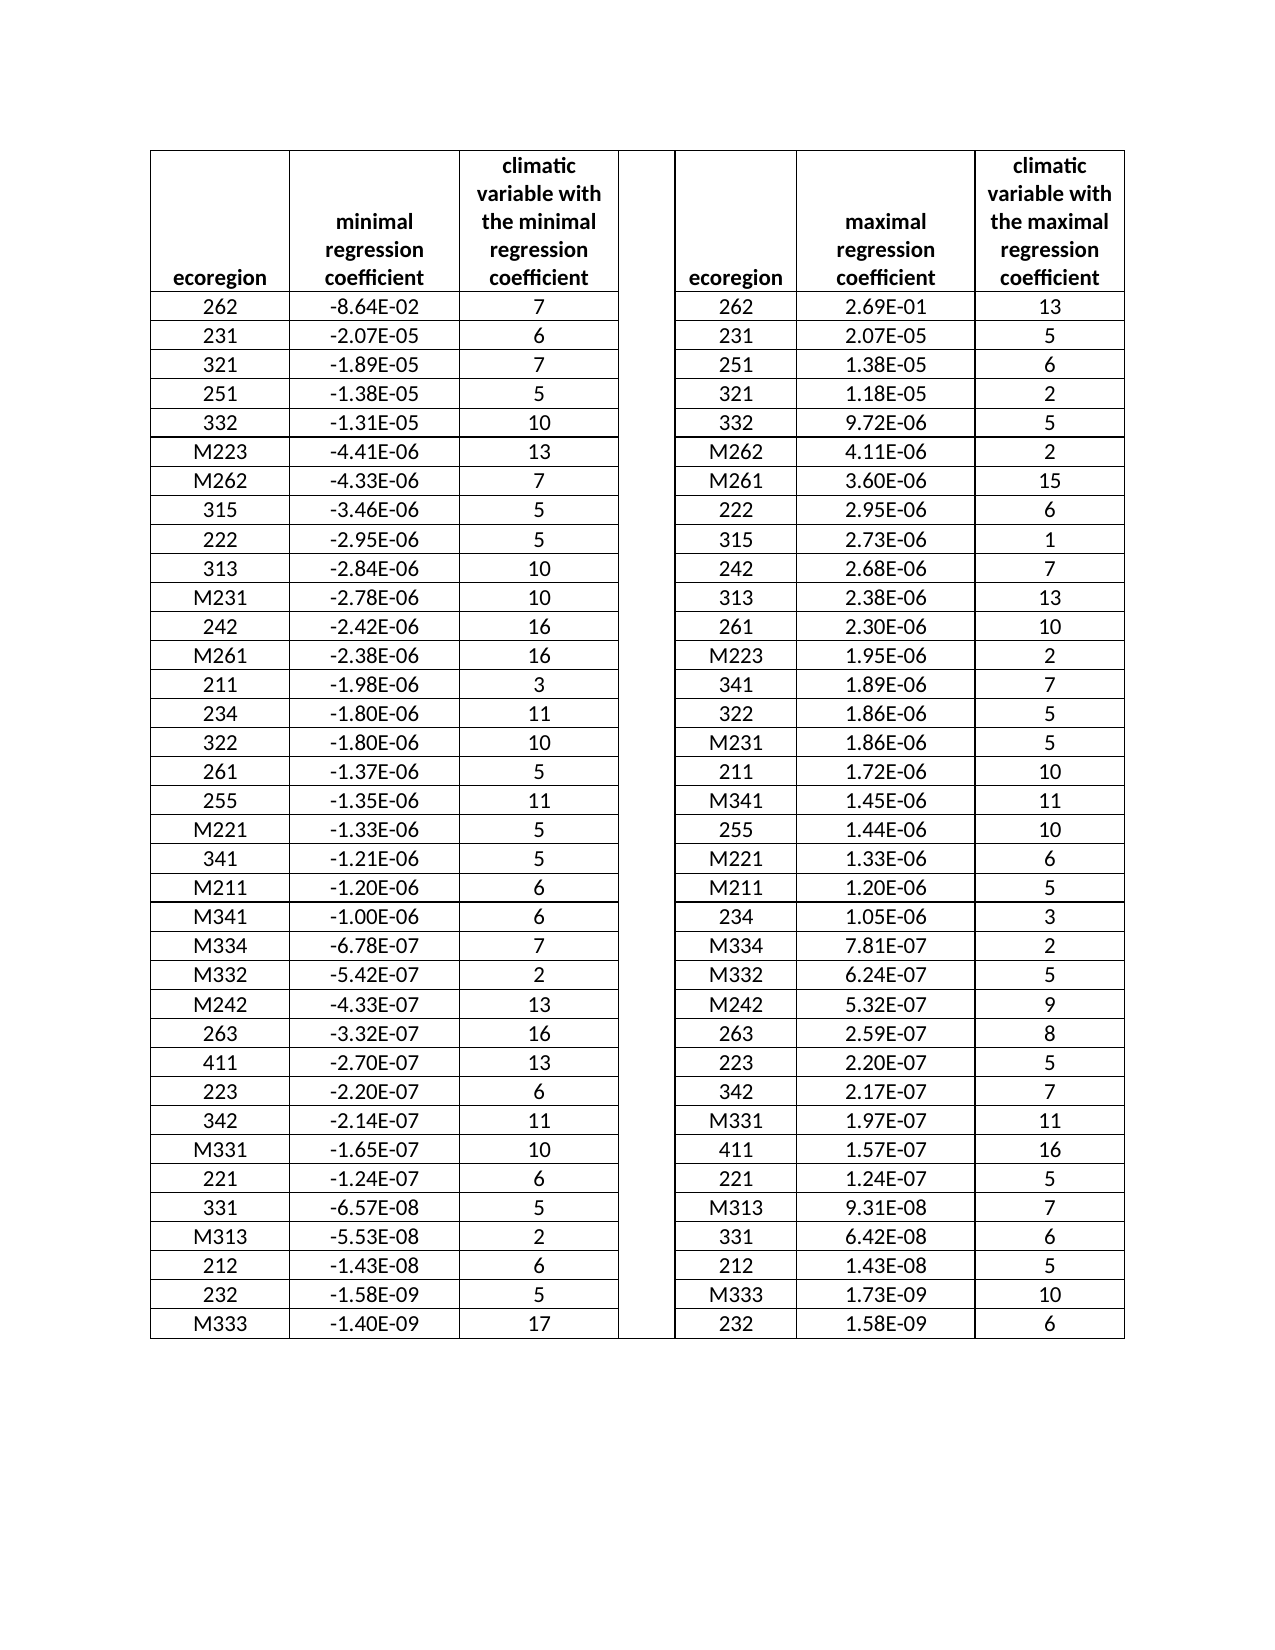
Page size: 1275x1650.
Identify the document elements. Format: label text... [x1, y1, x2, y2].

table_cell -1.37E-06 [290, 757, 459, 785]
table_cell M341 [676, 786, 796, 814]
table_cell -1.40E-09 [290, 1309, 459, 1337]
table_cell 3.60E-06 [797, 467, 974, 494]
table_cell -2.42E-06 [290, 612, 459, 640]
table_cell M332 [151, 961, 289, 989]
table_cell 10 [460, 554, 618, 582]
table_cell 242 [151, 612, 289, 640]
table_cell 255 [676, 815, 796, 843]
table_cell 10 [460, 728, 618, 756]
table_cell 1.73E-09 [797, 1280, 974, 1308]
table_header climatic variable with the minimal regression coefficient [460, 151, 618, 291]
table_cell 6.24E-07 [797, 961, 974, 989]
table_cell 5 [976, 1164, 1124, 1192]
table_header ecoregion [676, 151, 796, 291]
table_cell 3 [976, 903, 1124, 931]
table_cell -6.78E-07 [290, 932, 459, 959]
table_cell 2 [976, 438, 1124, 466]
table_cell 315 [151, 496, 289, 524]
table_cell 315 [676, 525, 796, 553]
table_cell 332 [676, 409, 796, 436]
table_cell 7 [976, 670, 1124, 698]
table_cell M313 [151, 1222, 289, 1250]
table_cell 4.11E-06 [797, 438, 974, 466]
table_cell 17 [460, 1309, 618, 1337]
table_cell 13 [460, 990, 618, 1018]
table_cell 16 [460, 1019, 618, 1047]
table_cell 16 [460, 612, 618, 640]
table_cell 5 [976, 874, 1124, 901]
table_cell -2.14E-07 [290, 1106, 459, 1134]
table_cell -8.64E-02 [290, 292, 459, 320]
table_cell 7 [976, 1077, 1124, 1105]
table_cell M261 [676, 467, 796, 494]
table_cell 5 [976, 1048, 1124, 1076]
table_cell M313 [676, 1193, 796, 1221]
table_cell M262 [676, 438, 796, 466]
table_cell -1.00E-06 [290, 903, 459, 931]
table_cell 6 [460, 321, 618, 349]
table_cell 211 [151, 670, 289, 698]
table_cell 341 [676, 670, 796, 698]
table_cell M341 [151, 903, 289, 931]
table_cell M333 [676, 1280, 796, 1308]
table_cell 6 [460, 1077, 618, 1105]
table_cell -1.43E-08 [290, 1251, 459, 1279]
table_cell -4.41E-06 [290, 438, 459, 466]
table_cell 2.30E-06 [797, 612, 974, 640]
table_cell 331 [151, 1193, 289, 1221]
table_cell 321 [151, 350, 289, 378]
table_cell 261 [151, 757, 289, 785]
table_cell 7 [460, 292, 618, 320]
table_cell 11 [460, 699, 618, 727]
table_cell -2.70E-07 [290, 1048, 459, 1076]
table_cell -2.07E-05 [290, 321, 459, 349]
table_cell -4.33E-06 [290, 467, 459, 494]
table_cell 223 [151, 1077, 289, 1105]
table_cell M211 [676, 874, 796, 901]
table_cell 212 [676, 1251, 796, 1279]
table_cell 2.38E-06 [797, 583, 974, 611]
table_cell 263 [676, 1019, 796, 1047]
table_cell 6 [460, 903, 618, 931]
table_cell 251 [151, 379, 289, 407]
table_cell 321 [676, 379, 796, 407]
table_cell 221 [151, 1164, 289, 1192]
table_cell 7 [460, 932, 618, 959]
table_cell 1.89E-06 [797, 670, 974, 698]
table_cell -1.98E-06 [290, 670, 459, 698]
table_cell 2.69E-01 [797, 292, 974, 320]
table_cell 231 [676, 321, 796, 349]
table_cell 7 [976, 1193, 1124, 1221]
table_cell 222 [151, 525, 289, 553]
table_header ecoregion [151, 151, 289, 291]
table_cell 222 [676, 496, 796, 524]
table_cell 313 [151, 554, 289, 582]
table_cell 6 [976, 1222, 1124, 1250]
table_cell 10 [460, 1135, 618, 1163]
table_cell 9 [976, 990, 1124, 1018]
table_cell 6 [976, 496, 1124, 524]
table_cell 411 [676, 1135, 796, 1163]
table_cell -1.58E-09 [290, 1280, 459, 1308]
table_cell 7 [460, 350, 618, 378]
table_cell 2.73E-06 [797, 525, 974, 553]
table_cell 11 [460, 1106, 618, 1134]
table_cell 5 [460, 757, 618, 785]
table_cell M262 [151, 467, 289, 494]
table_cell -1.20E-06 [290, 874, 459, 901]
table_header minimal regression coefficient [290, 151, 459, 291]
table_cell 5 [460, 496, 618, 524]
table_cell -3.32E-07 [290, 1019, 459, 1047]
table_cell 2.20E-07 [797, 1048, 974, 1076]
table_header [619, 151, 674, 1337]
table_cell -1.33E-06 [290, 815, 459, 843]
table_cell -3.46E-06 [290, 496, 459, 524]
table_cell 6 [976, 1309, 1124, 1337]
table_cell 5 [976, 1251, 1124, 1279]
table_cell 1.33E-06 [797, 844, 974, 872]
table_cell 6 [460, 1251, 618, 1279]
table_cell 1.05E-06 [797, 903, 974, 931]
table_cell 2.07E-05 [797, 321, 974, 349]
table_cell 313 [676, 583, 796, 611]
table_cell 1 [976, 525, 1124, 553]
table_cell 5 [460, 1193, 618, 1221]
table_cell M334 [676, 932, 796, 959]
table_cell 5 [976, 409, 1124, 436]
table_cell 1.45E-06 [797, 786, 974, 814]
table_cell 2 [460, 961, 618, 989]
table_cell -5.53E-08 [290, 1222, 459, 1250]
table_cell 10 [976, 815, 1124, 843]
table_cell 1.58E-09 [797, 1309, 974, 1337]
table_cell 341 [151, 844, 289, 872]
table_cell 322 [676, 699, 796, 727]
table_cell 242 [676, 554, 796, 582]
table_cell 1.24E-07 [797, 1164, 974, 1192]
table_cell 2 [976, 641, 1124, 669]
table_cell M231 [151, 583, 289, 611]
table_cell 2 [976, 932, 1124, 959]
table_cell 2.59E-07 [797, 1019, 974, 1047]
table_cell 9.72E-06 [797, 409, 974, 436]
table_cell 7.81E-07 [797, 932, 974, 959]
table_cell -2.95E-06 [290, 525, 459, 553]
table_cell M331 [676, 1106, 796, 1134]
table_cell M242 [676, 990, 796, 1018]
table_cell 5 [976, 961, 1124, 989]
table_cell M332 [676, 961, 796, 989]
table_cell 6 [976, 350, 1124, 378]
table_cell 11 [976, 786, 1124, 814]
table_cell 3 [460, 670, 618, 698]
table_cell 331 [676, 1222, 796, 1250]
table_cell 6 [460, 874, 618, 901]
table_cell 15 [976, 467, 1124, 494]
table_cell -1.38E-05 [290, 379, 459, 407]
table_cell 1.38E-05 [797, 350, 974, 378]
table_cell 1.18E-05 [797, 379, 974, 407]
table_cell -2.38E-06 [290, 641, 459, 669]
table_cell 1.20E-06 [797, 874, 974, 901]
table_cell 11 [976, 1106, 1124, 1134]
table_cell 1.44E-06 [797, 815, 974, 843]
table_cell -5.42E-07 [290, 961, 459, 989]
table_cell 5 [460, 1280, 618, 1308]
table_cell 11 [460, 786, 618, 814]
table_cell 13 [460, 1048, 618, 1076]
table_cell 262 [676, 292, 796, 320]
table_cell 251 [676, 350, 796, 378]
table_cell 8 [976, 1019, 1124, 1047]
table_cell -1.31E-05 [290, 409, 459, 436]
table_cell -2.20E-07 [290, 1077, 459, 1105]
table_cell 332 [151, 409, 289, 436]
table_cell 234 [151, 699, 289, 727]
table_cell -1.21E-06 [290, 844, 459, 872]
table_cell 1.43E-08 [797, 1251, 974, 1279]
table_cell 2.68E-06 [797, 554, 974, 582]
table_cell 1.86E-06 [797, 699, 974, 727]
table_cell 232 [676, 1309, 796, 1337]
table_cell M221 [151, 815, 289, 843]
table_cell M334 [151, 932, 289, 959]
table_cell 2 [460, 1222, 618, 1250]
table_cell -2.84E-06 [290, 554, 459, 582]
table_cell 232 [151, 1280, 289, 1308]
table_cell 1.97E-07 [797, 1106, 974, 1134]
table_cell 13 [460, 438, 618, 466]
table_cell 255 [151, 786, 289, 814]
table_cell M333 [151, 1309, 289, 1337]
table_cell 411 [151, 1048, 289, 1076]
table_header maximal regression coefficient [797, 151, 974, 291]
table_cell 223 [676, 1048, 796, 1076]
table_cell -1.80E-06 [290, 728, 459, 756]
table_cell 16 [460, 641, 618, 669]
table_cell 322 [151, 728, 289, 756]
table_cell -1.80E-06 [290, 699, 459, 727]
table_cell 231 [151, 321, 289, 349]
table_cell 263 [151, 1019, 289, 1047]
table_cell M242 [151, 990, 289, 1018]
table_cell -1.89E-05 [290, 350, 459, 378]
table_cell 13 [976, 292, 1124, 320]
table_cell -1.65E-07 [290, 1135, 459, 1163]
table_cell M231 [676, 728, 796, 756]
table_cell M223 [151, 438, 289, 466]
table_cell 6.42E-08 [797, 1222, 974, 1250]
table_cell 7 [460, 467, 618, 494]
table_cell -2.78E-06 [290, 583, 459, 611]
table_cell 10 [460, 583, 618, 611]
table_cell 5 [976, 699, 1124, 727]
table_cell M223 [676, 641, 796, 669]
table_cell 10 [976, 612, 1124, 640]
table_cell 5 [976, 728, 1124, 756]
table_cell 16 [976, 1135, 1124, 1163]
table_cell M331 [151, 1135, 289, 1163]
table_cell 5 [976, 321, 1124, 349]
table_cell 10 [976, 1280, 1124, 1308]
table_cell -1.24E-07 [290, 1164, 459, 1192]
table_cell -6.57E-08 [290, 1193, 459, 1221]
table_cell 262 [151, 292, 289, 320]
table_cell M211 [151, 874, 289, 901]
table_cell 1.57E-07 [797, 1135, 974, 1163]
table_cell 261 [676, 612, 796, 640]
table_cell 1.86E-06 [797, 728, 974, 756]
table_cell -4.33E-07 [290, 990, 459, 1018]
table_header climatic variable with the maximal regression coefficient [976, 151, 1124, 291]
table_cell 342 [151, 1106, 289, 1134]
table_cell 211 [676, 757, 796, 785]
table_cell 5 [460, 525, 618, 553]
table_cell M221 [676, 844, 796, 872]
table_cell 1.95E-06 [797, 641, 974, 669]
table_cell 5 [460, 379, 618, 407]
table_cell 221 [676, 1164, 796, 1192]
table_cell 7 [976, 554, 1124, 582]
table_cell 2.17E-07 [797, 1077, 974, 1105]
table_cell 2 [976, 379, 1124, 407]
table_cell 212 [151, 1251, 289, 1279]
table_cell 13 [976, 583, 1124, 611]
table_cell 5 [460, 815, 618, 843]
table_cell 234 [676, 903, 796, 931]
table_cell 5 [460, 844, 618, 872]
table_cell -1.35E-06 [290, 786, 459, 814]
table_cell 342 [676, 1077, 796, 1105]
table_cell 5.32E-07 [797, 990, 974, 1018]
table_cell 10 [460, 409, 618, 436]
table_cell 6 [976, 844, 1124, 872]
table_cell M261 [151, 641, 289, 669]
table_cell 9.31E-08 [797, 1193, 974, 1221]
table_cell 10 [976, 757, 1124, 785]
table_cell 2.95E-06 [797, 496, 974, 524]
table_cell 6 [460, 1164, 618, 1192]
table_cell 1.72E-06 [797, 757, 974, 785]
